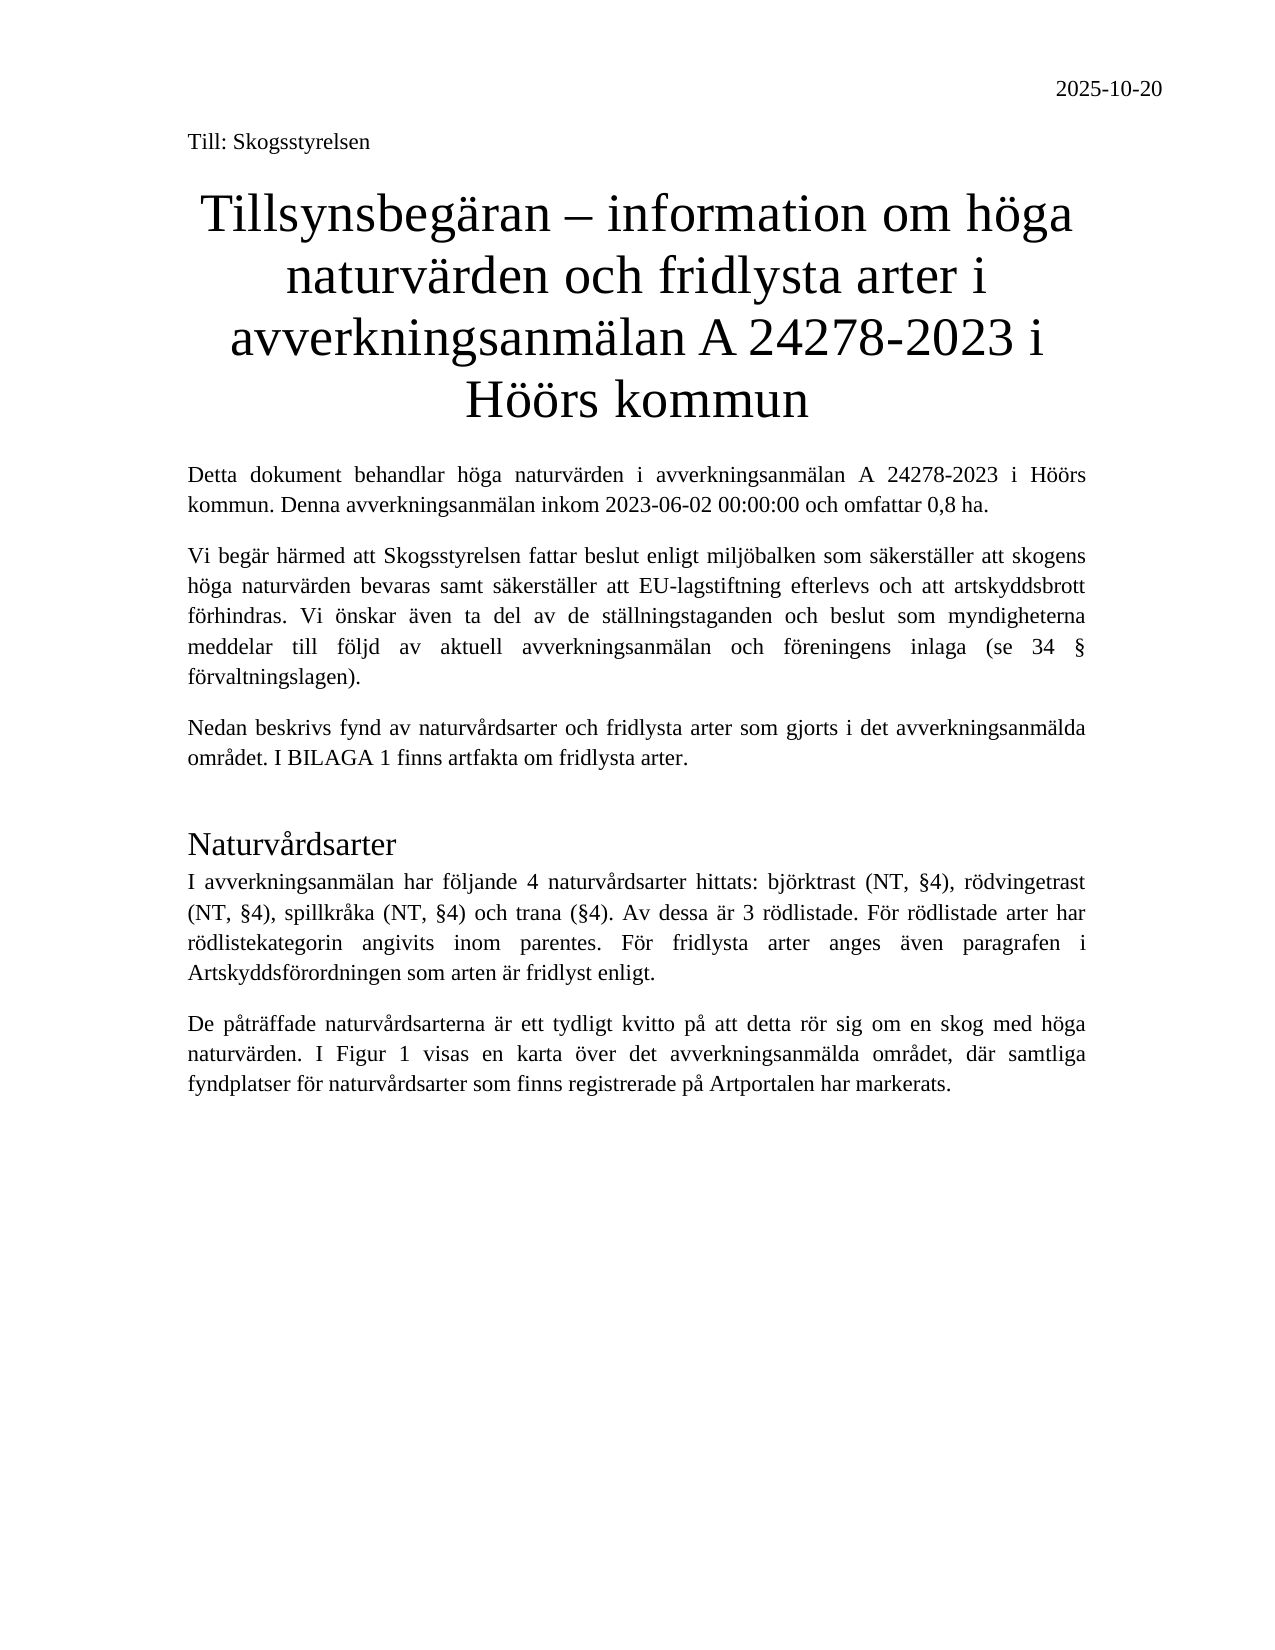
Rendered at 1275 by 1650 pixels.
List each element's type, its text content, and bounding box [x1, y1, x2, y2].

text I avverkningsanmälan har följande 4 naturvårdsarter hittats: björktrast (NT, §4), rödvingetrast (NT, §4), spillkråka (NT, §4) och trana (§4). Av dessa är 3 rödlistade. För rödlistade arter har rödlistekategorin angivits inom parentes. För fridlysta arter anges även paragrafen i Artskyddsförordningen som arten är fridlyst enligt. [187, 868, 1087, 985]
subtitle Naturvårdsarter [187, 824, 1087, 863]
text Detta dokument behandlar höga naturvärden i avverkningsanmälan A 24278-2023 i Höörs kommun. Denna avverkningsanmälan inkom 2023-06-02 00:00:00 och omfattar 0,8 ha. [187, 461, 1087, 517]
text Vi begär härmed att Skogsstyrelsen fattar beslut enligt miljöbalken som säkerställer att skogens höga naturvärden bevaras samt säkerställer att EU-lagstiftning efterlevs och att artskyddsbrott förhindras. Vi önskar även ta del av de ställningstaganden och beslut som myndigheterna meddelar till följd av aktuell avverkningsanmälan och föreningens inlaga (se 34 § förvaltningslagen). [187, 542, 1087, 689]
title Tillsynsbegäran – information om höga naturvärden och fridlysta arter i avverkningsanmälan A 24278-2023 i Höörs kommun [187, 180, 1087, 429]
text De påträffade naturvårdsarterna är ett tydligt kvitto på att detta rör sig om en skog med höga naturvärden. I Figur 1 visas en karta över det avverkningsanmälda området, där samtliga fyndplatser för naturvårdsarter som finns registrerade på Artportalen har markerats. [187, 1010, 1087, 1097]
text Nedan beskrivs fynd av naturvårdsarter och fridlysta arter som gjorts i det avverkningsanmälda området. I BILAGA 1 finns artfakta om fridlysta arter. [187, 714, 1087, 771]
